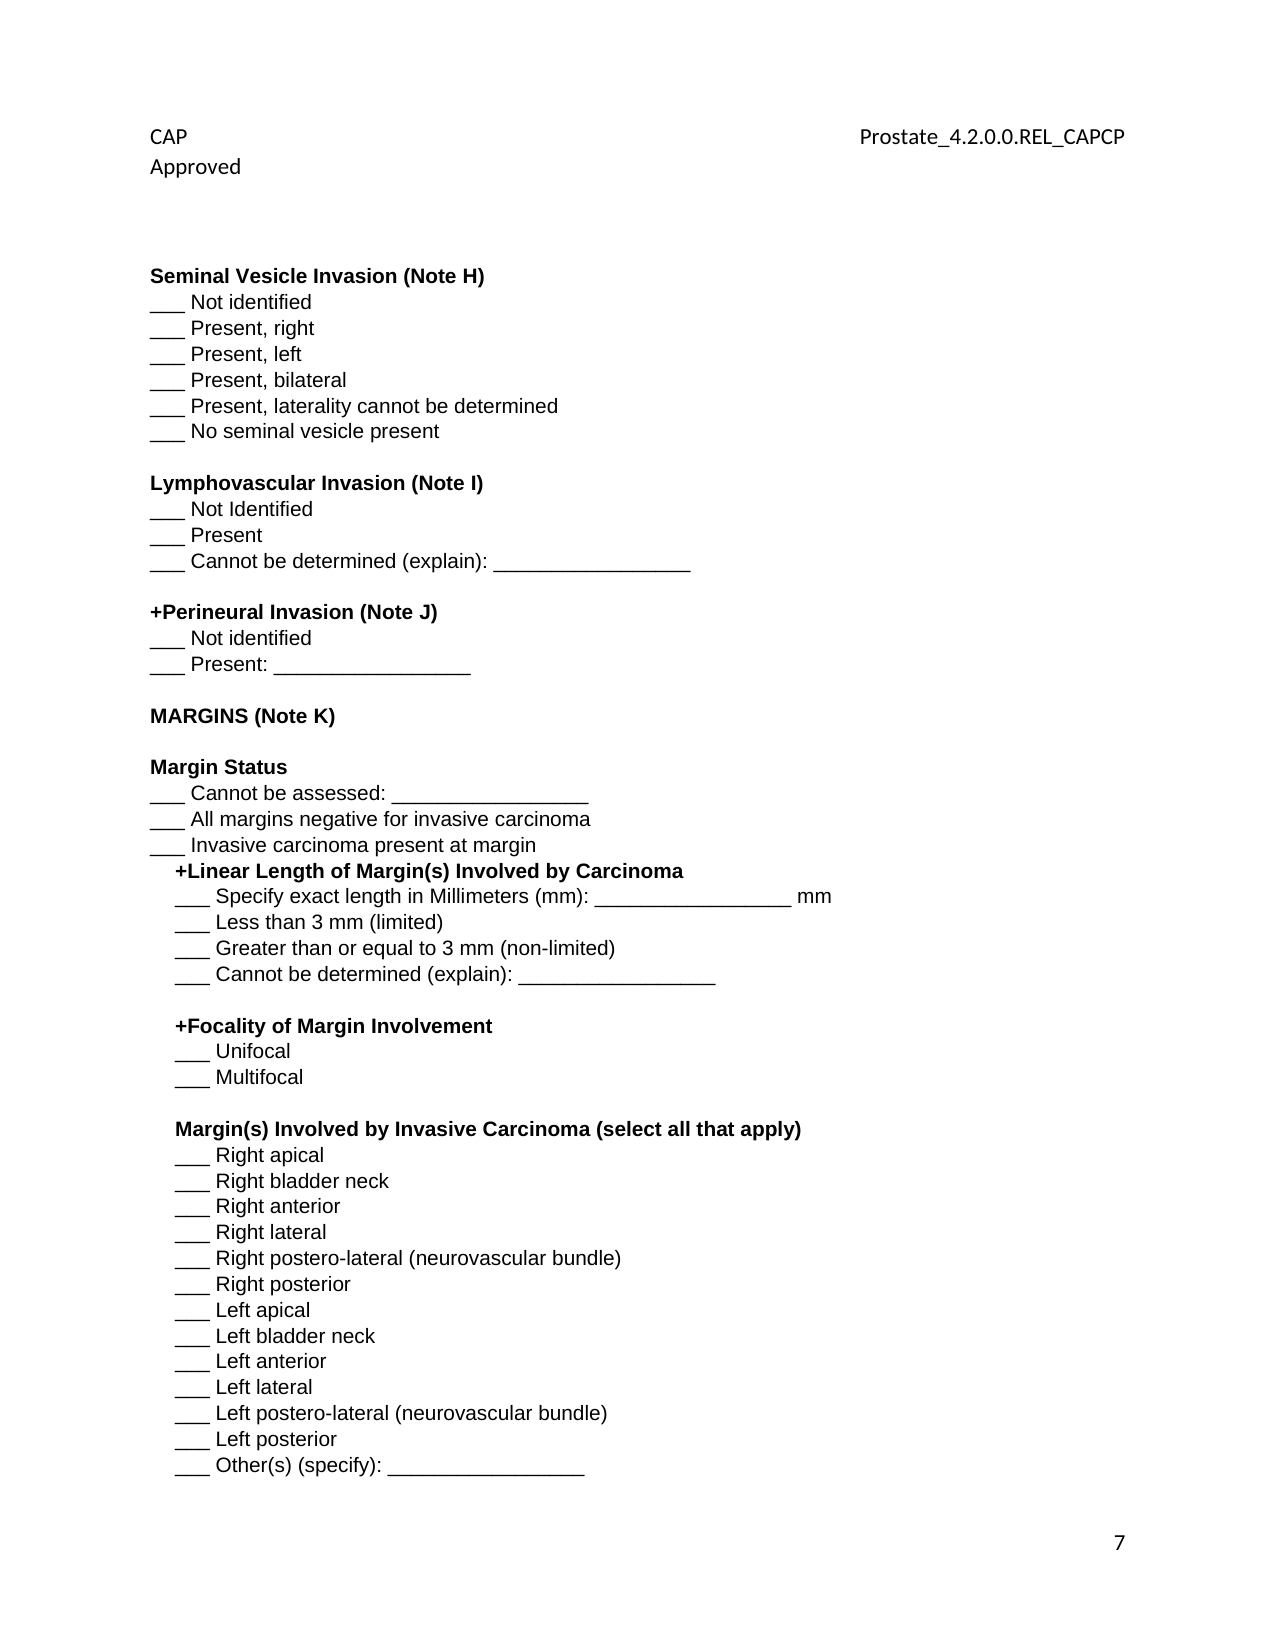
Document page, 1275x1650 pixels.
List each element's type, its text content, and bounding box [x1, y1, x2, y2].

text ___ Present, left [150, 342, 1125, 366]
text ___ Left posterior [150, 1427, 1125, 1451]
text ___ Left postero-lateral (neurovascular bundle) [150, 1401, 1125, 1425]
text Margin Status [150, 755, 1125, 779]
text ___ Cannot be determined (explain): _________________ [150, 962, 1125, 986]
text ___ Present [150, 523, 1125, 547]
text ___ Multifocal [150, 1065, 1125, 1089]
text ___ Cannot be determined (explain): _________________ [150, 548, 1125, 572]
text ___ Right lateral [150, 1220, 1125, 1244]
text ___ Present: _________________ [150, 652, 1125, 676]
text ___ Right anterior [150, 1194, 1125, 1218]
text ___ No seminal vesicle present [150, 419, 1125, 443]
text ___ Right bladder neck [150, 1168, 1125, 1192]
text ___ Left lateral [150, 1375, 1125, 1399]
text ___ Less than 3 mm (limited) [150, 910, 1125, 934]
text ___ Left anterior [150, 1349, 1125, 1373]
text ___ Invasive carcinoma present at margin [150, 833, 1125, 857]
text +Focality of Margin Involvement [150, 1013, 1125, 1037]
text ___ Cannot be assessed: _________________ [150, 781, 1125, 805]
text Margin(s) Involved by Invasive Carcinoma (select all that apply) [150, 1117, 1125, 1141]
text ___ Not Identified [150, 497, 1125, 521]
text ___ Not identified [150, 626, 1125, 650]
text ___ Right apical [150, 1143, 1125, 1167]
text Seminal Vesicle Invasion (Note H) [150, 264, 1125, 288]
text Lymphovascular Invasion (Note I) [150, 471, 1125, 495]
text ___ Other(s) (specify): _________________ [150, 1453, 1125, 1477]
text +Linear Length of Margin(s) Involved by Carcinoma [150, 858, 1125, 882]
text ___ Unifocal [150, 1039, 1125, 1063]
text ___ All margins negative for invasive carcinoma [150, 807, 1125, 831]
text ___ Right posterior [150, 1272, 1125, 1296]
text ___ Present, laterality cannot be determined [150, 393, 1125, 417]
text MARGINS (Note K) [150, 703, 1125, 727]
text ___ Not identified [150, 290, 1125, 314]
text ___ Greater than or equal to 3 mm (non-limited) [150, 936, 1125, 960]
text ___ Left bladder neck [150, 1323, 1125, 1347]
text +Perineural Invasion (Note J) [150, 600, 1125, 624]
text ___ Present, right [150, 316, 1125, 340]
text ___ Specify exact length in Millimeters (mm): _________________ mm [150, 884, 1125, 908]
text ___ Left apical [150, 1298, 1125, 1322]
text ___ Right postero-lateral (neurovascular bundle) [150, 1246, 1125, 1270]
text ___ Present, bilateral [150, 368, 1125, 392]
